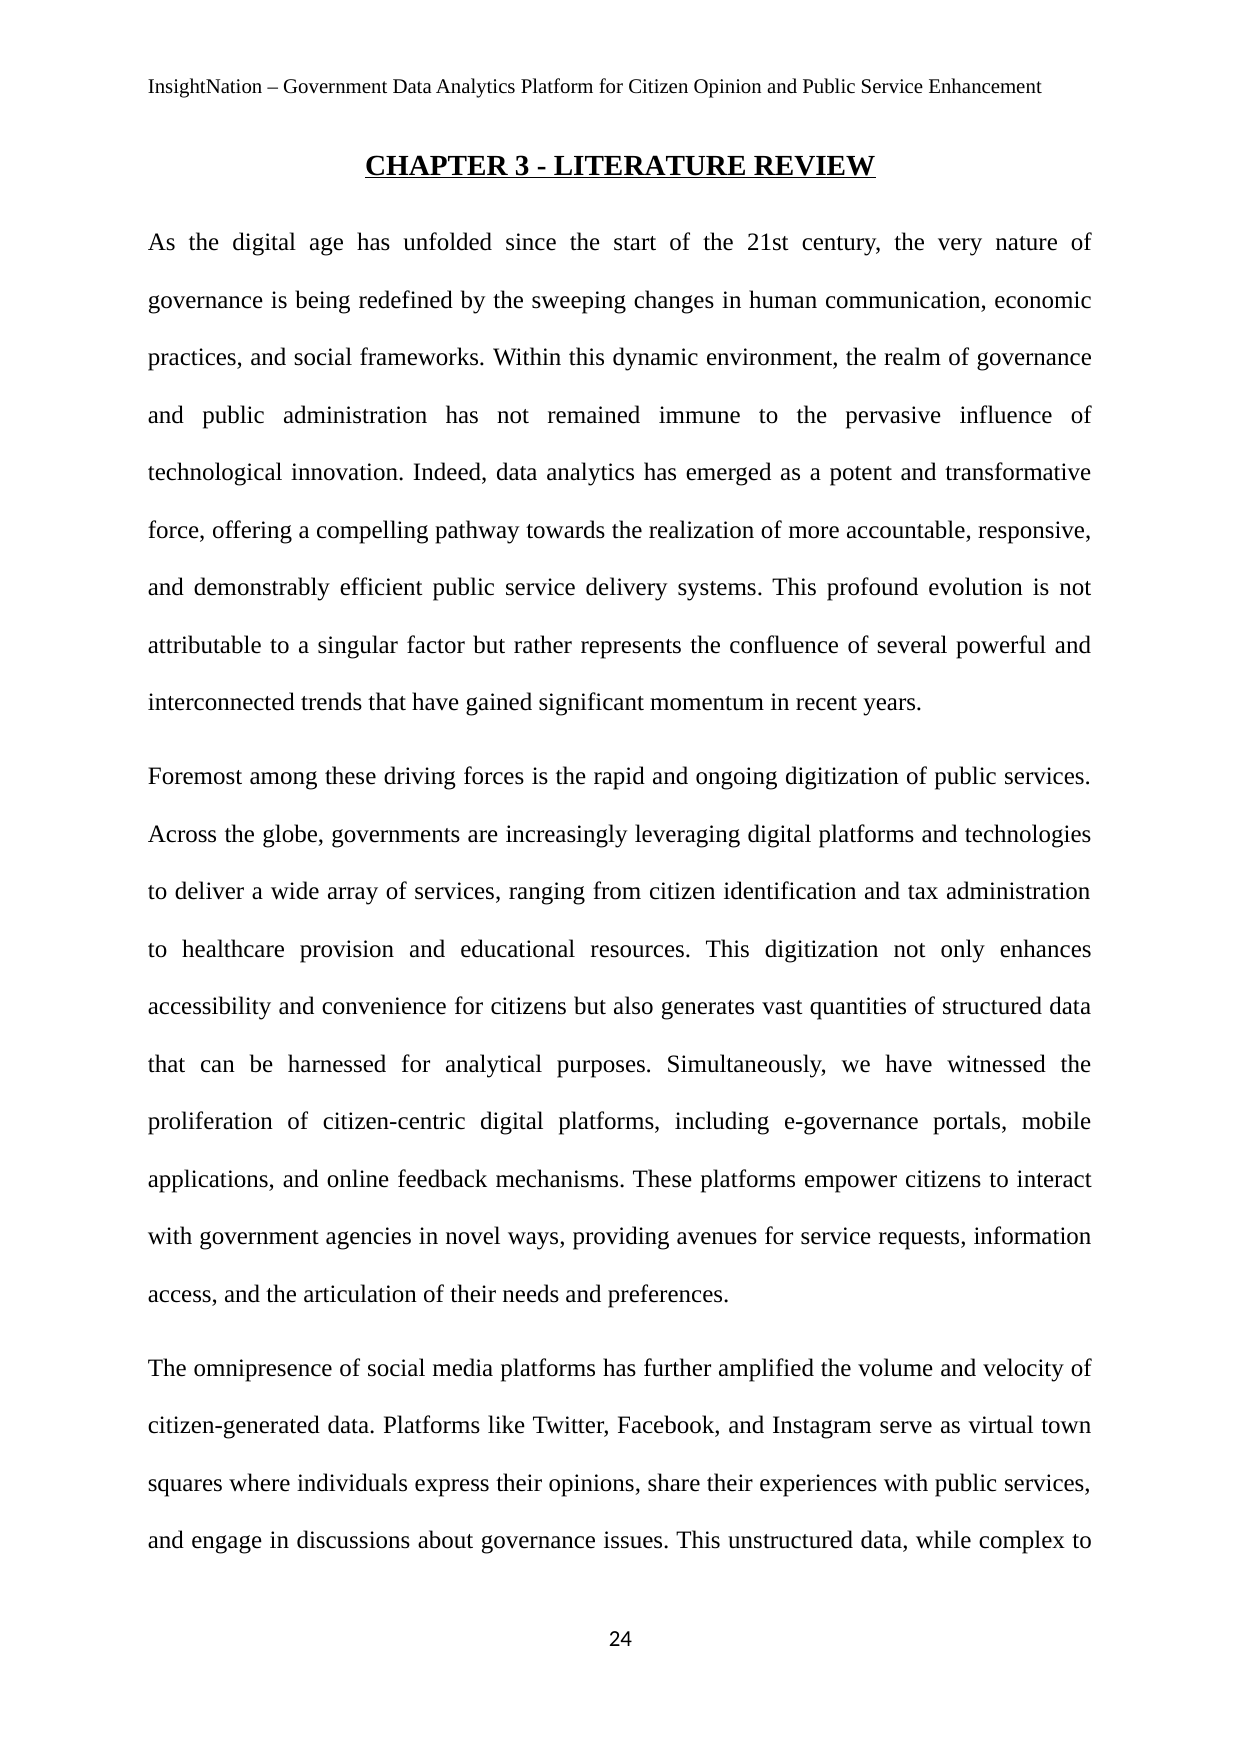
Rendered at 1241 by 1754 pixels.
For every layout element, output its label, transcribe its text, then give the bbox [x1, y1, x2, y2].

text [148, 1353, 1092, 1554]
text As the digital age has unfolded since the start of the 21st century, the very nature of governance is being redefined by the sweeping changes in human communication, economic practices, and social frameworks. Within this dynamic environment, the realm of governance and public administration has not remained immune to the pervasive influence of technological innovation. Indeed, data analytics has emerged as a potent and transformative force, offering a compelling pathway towards the realization of more accountable, responsive, and demonstrably efficient public service delivery systems. This profound evolution is not attributable to a singular factor but rather represents the confluence of several powerful and interconnected trends that have gained significant momentum in recent years. [148, 227, 1092, 716]
text Foremost among these driving forces is the rapid and ongoing digitization of public services. Across the globe, governments are increasingly leveraging digital platforms and technologies to deliver a wide array of services, ranging from citizen identification and tax administration to healthcare provision and educational resources. This digitization not only enhances accessibility and convenience for citizens but also generates vast quantities of structured data that can be harnessed for analytical purposes. Simultaneously, we have witnessed the proliferation of citizen-centric digital platforms, including e-governance portals, mobile applications, and online feedback mechanisms. These platforms empower citizens to interact with government agencies in novel ways, providing avenues for service requests, information access, and the articulation of their needs and preferences. [148, 761, 1092, 1308]
subtitle CHAPTER 3 - LITERATURE REVIEW [148, 148, 1092, 181]
